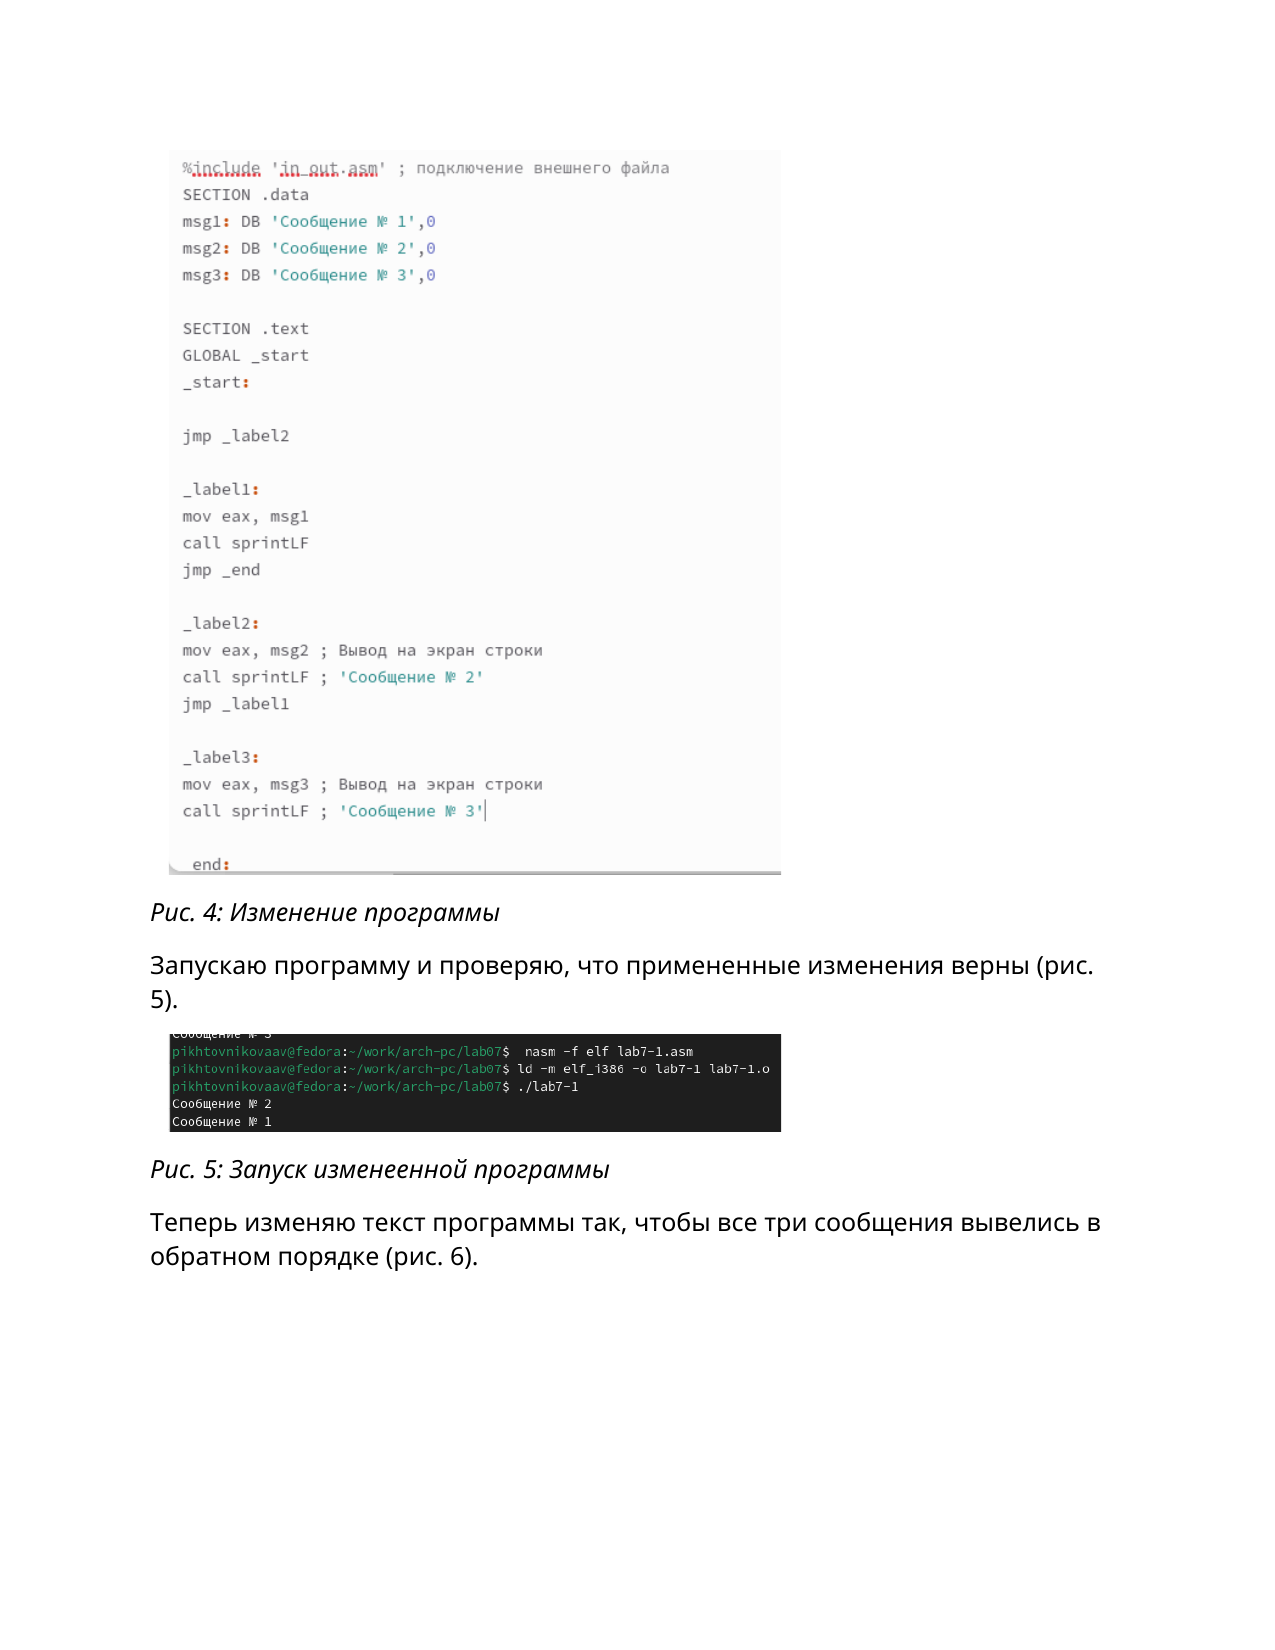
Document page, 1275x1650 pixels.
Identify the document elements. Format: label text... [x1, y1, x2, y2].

text Рис. 5: Запуск изменеенной программы [150, 1152, 1125, 1186]
text Запускаю программу и проверяю, что примененные изменения верны (рис. 5). [150, 948, 1125, 1016]
picture [168, 150, 782, 875]
picture [168, 1034, 782, 1132]
text Рис. 4: Изменение программы [150, 895, 1125, 929]
text Теперь изменяю текст программы так, чтобы все три сообщения вывелись в обратном порядке (рис. 6). [150, 1205, 1125, 1273]
